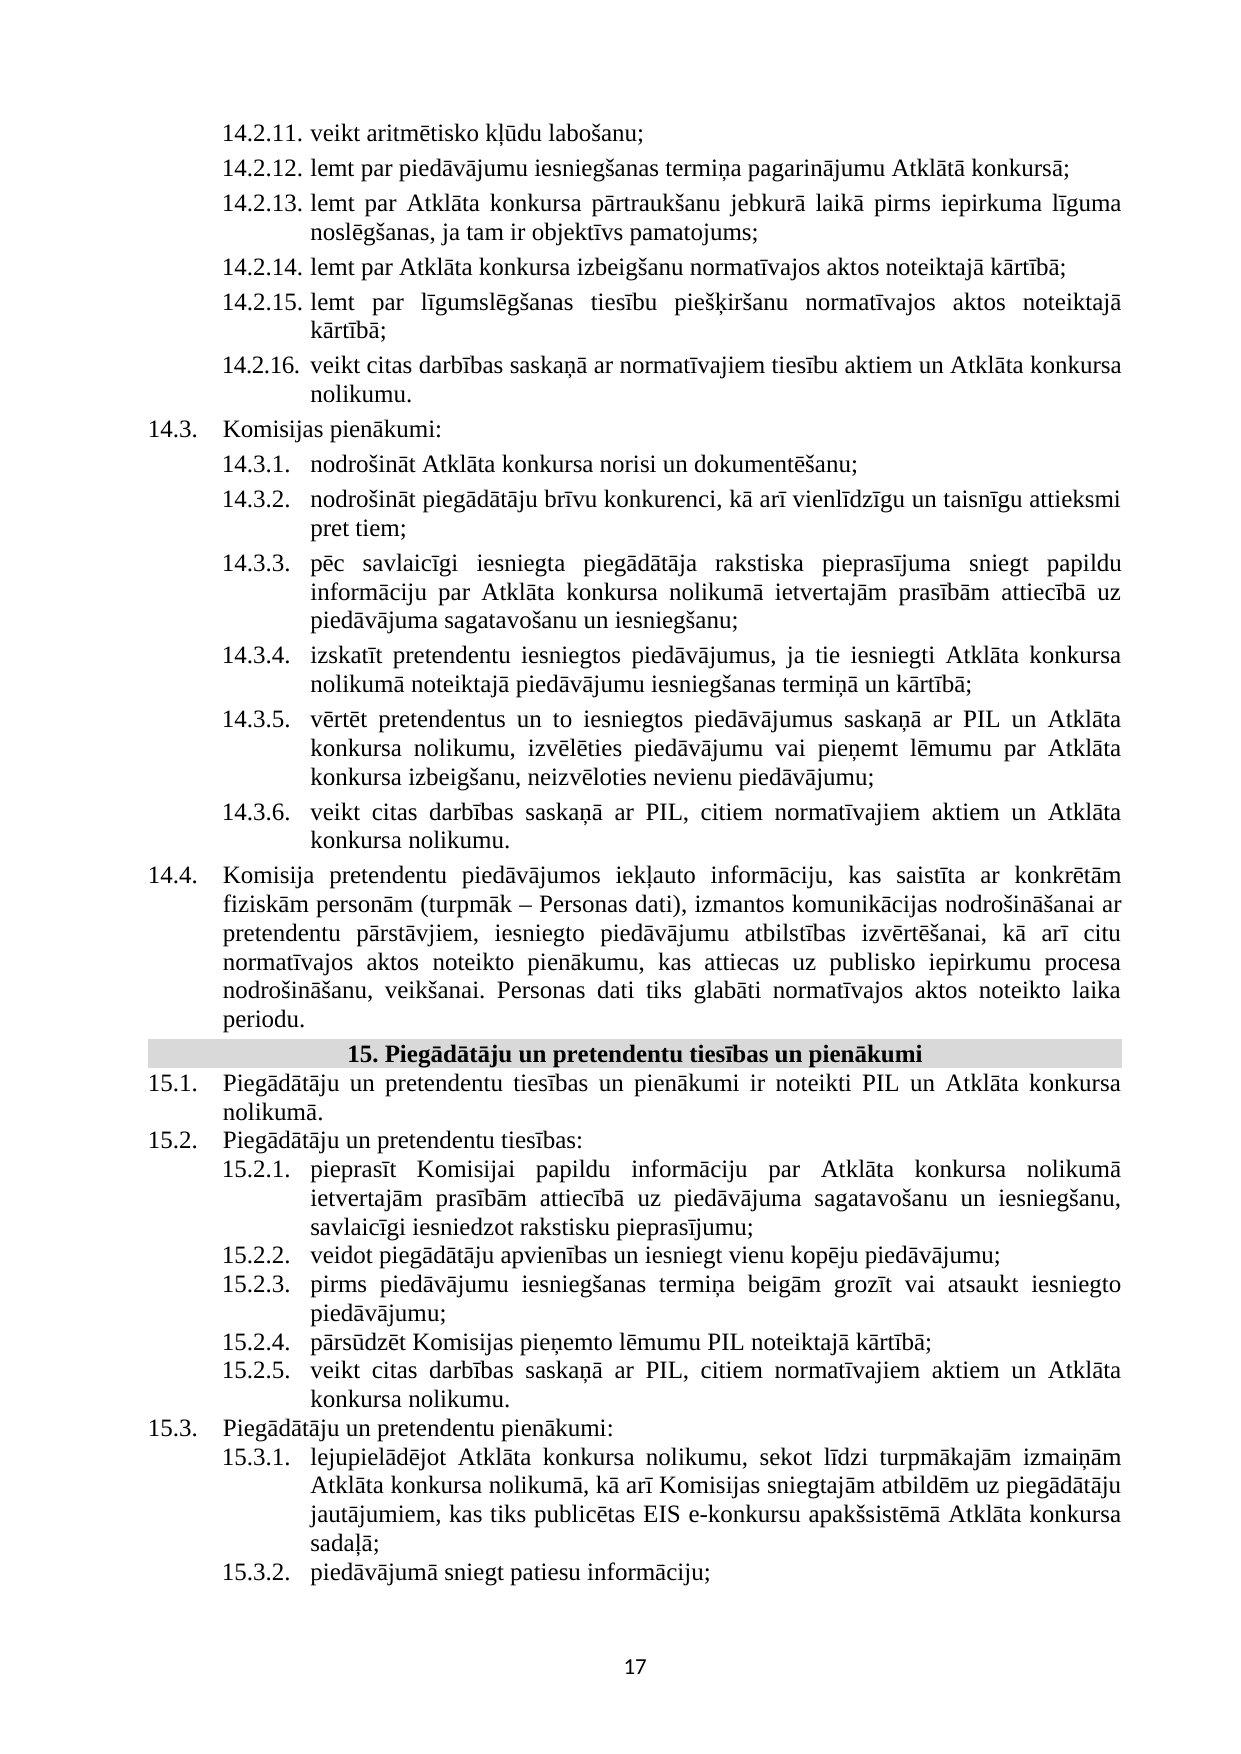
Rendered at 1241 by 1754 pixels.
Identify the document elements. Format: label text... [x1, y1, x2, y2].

list pieprasīt Komisijai papildu informāciju par Atklāta konkursa nolikumā ietvertajām prasībām attiecībā uz piedāvājuma sagatavošanu un iesniegšanu, savlaicīgi iesniedzot rakstisku pieprasījumu; [222, 1154, 1122, 1241]
list lejupielādējot Atklāta konkursa nolikumu, sekot līdzi turpmākajām izmaiņām Atklāta konkursa nolikumā, kā arī Komisijas sniegtajām atbildēm uz piegādātāju jautājumiem, kas tiks publicētas EIS e-konkursu apakšsistēmā Atklāta konkursa sadaļā; [222, 1442, 1122, 1557]
list pēc savlaicīgi iesniegta piegādātāja rakstiska pieprasījuma sniegt papildu informāciju par Atklāta konkursa nolikumā ietvertajām prasībām attiecībā uz piedāvājuma sagatavošanu un iesniegšanu; [222, 548, 1122, 634]
list nodrošināt piegādātāju brīvu konkurenci, kā arī vienlīdzīgu un taisnīgu attieksmi pret tiem; [222, 484, 1122, 542]
list nodrošināt Atklāta konkursa norisi un dokumentēšanu; [222, 449, 1122, 478]
list piedāvājumā sniegt patiesu informāciju; [222, 1557, 1122, 1586]
list veidot piegādātāju apvienības un iesniegt vienu kopēju piedāvājumu; [222, 1241, 1122, 1269]
list izskatīt pretendentu iesniegtos piedāvājumus, ja tie iesniegti Atklāta konkursa nolikumā noteiktajā piedāvājumu iesniegšanas termiņā un kārtībā; [222, 641, 1122, 698]
list Piegādātāju un pretendentu pienākumi: [148, 1413, 1122, 1442]
list vērtēt pretendentus un to iesniegtos piedāvājumus saskaņā ar PIL un Atklāta konkursa nolikumu, izvēlēties piedāvājumu vai pieņemt lēmumu par Atklāta konkursa izbeigšanu, neizvēloties nevienu piedāvājumu; [222, 704, 1122, 791]
list veikt citas darbības saskaņā ar normatīvajiem tiesību aktiem un Atklāta konkursa nolikumu. [222, 351, 1122, 408]
list veikt citas darbības saskaņā ar PIL, citiem normatīvajiem aktiem un Atklāta konkursa nolikumu. [222, 797, 1122, 854]
list pārsūdzēt Komisijas pieņemto lēmumu PIL noteiktajā kārtībā; [222, 1327, 1122, 1356]
list lemt par Atklāta konkursa pārtraukšanu jebkurā laikā pirms iepirkuma līguma noslēgšanas, ja tam ir objektīvs pamatojums; [222, 188, 1122, 246]
list Komisija pretendentu piedāvājumos iekļauto informāciju, kas saistīta ar konkrētām fiziskām personām (turpmāk – Personas dati), izmantos komunikācijas nodrošināšanai ar pretendentu pārstāvjiem, iesniegto piedāvājumu atbilstības izvērtēšanai, kā arī citu normatīvajos aktos noteikto pienākumu, kas attiecas uz publisko iepirkumu procesa nodrošināšanu, veikšanai. Personas dati tiks glabāti normatīvajos aktos noteikto laika periodu. [148, 861, 1122, 1033]
list veikt aritmētisko kļūdu labošanu; [222, 118, 1122, 147]
list Piegādātāju un pretendentu tiesības: [148, 1126, 1122, 1154]
list Piegādātāju un pretendentu tiesības un pienākumi [148, 1039, 1122, 1068]
list lemt par piedāvājumu iesniegšanas termiņa pagarinājumu Atklātā konkursā; [222, 153, 1122, 182]
list pirms piedāvājumu iesniegšanas termiņa beigām grozīt vai atsaukt iesniegto piedāvājumu; [222, 1269, 1122, 1327]
list lemt par Atklāta konkursa izbeigšanu normatīvajos aktos noteiktajā kārtībā; [222, 252, 1122, 281]
list Piegādātāju un pretendentu tiesības un pienākumi ir noteikti PIL un Atklāta konkursa nolikumā. [148, 1068, 1122, 1126]
list lemt par līgumslēgšanas tiesību piešķiršanu normatīvajos aktos noteiktajā kārtībā; [222, 287, 1122, 344]
list Komisijas pienākumi: [148, 414, 1122, 443]
list veikt citas darbības saskaņā ar PIL, citiem normatīvajiem aktiem un Atklāta konkursa nolikumu. [222, 1356, 1122, 1413]
